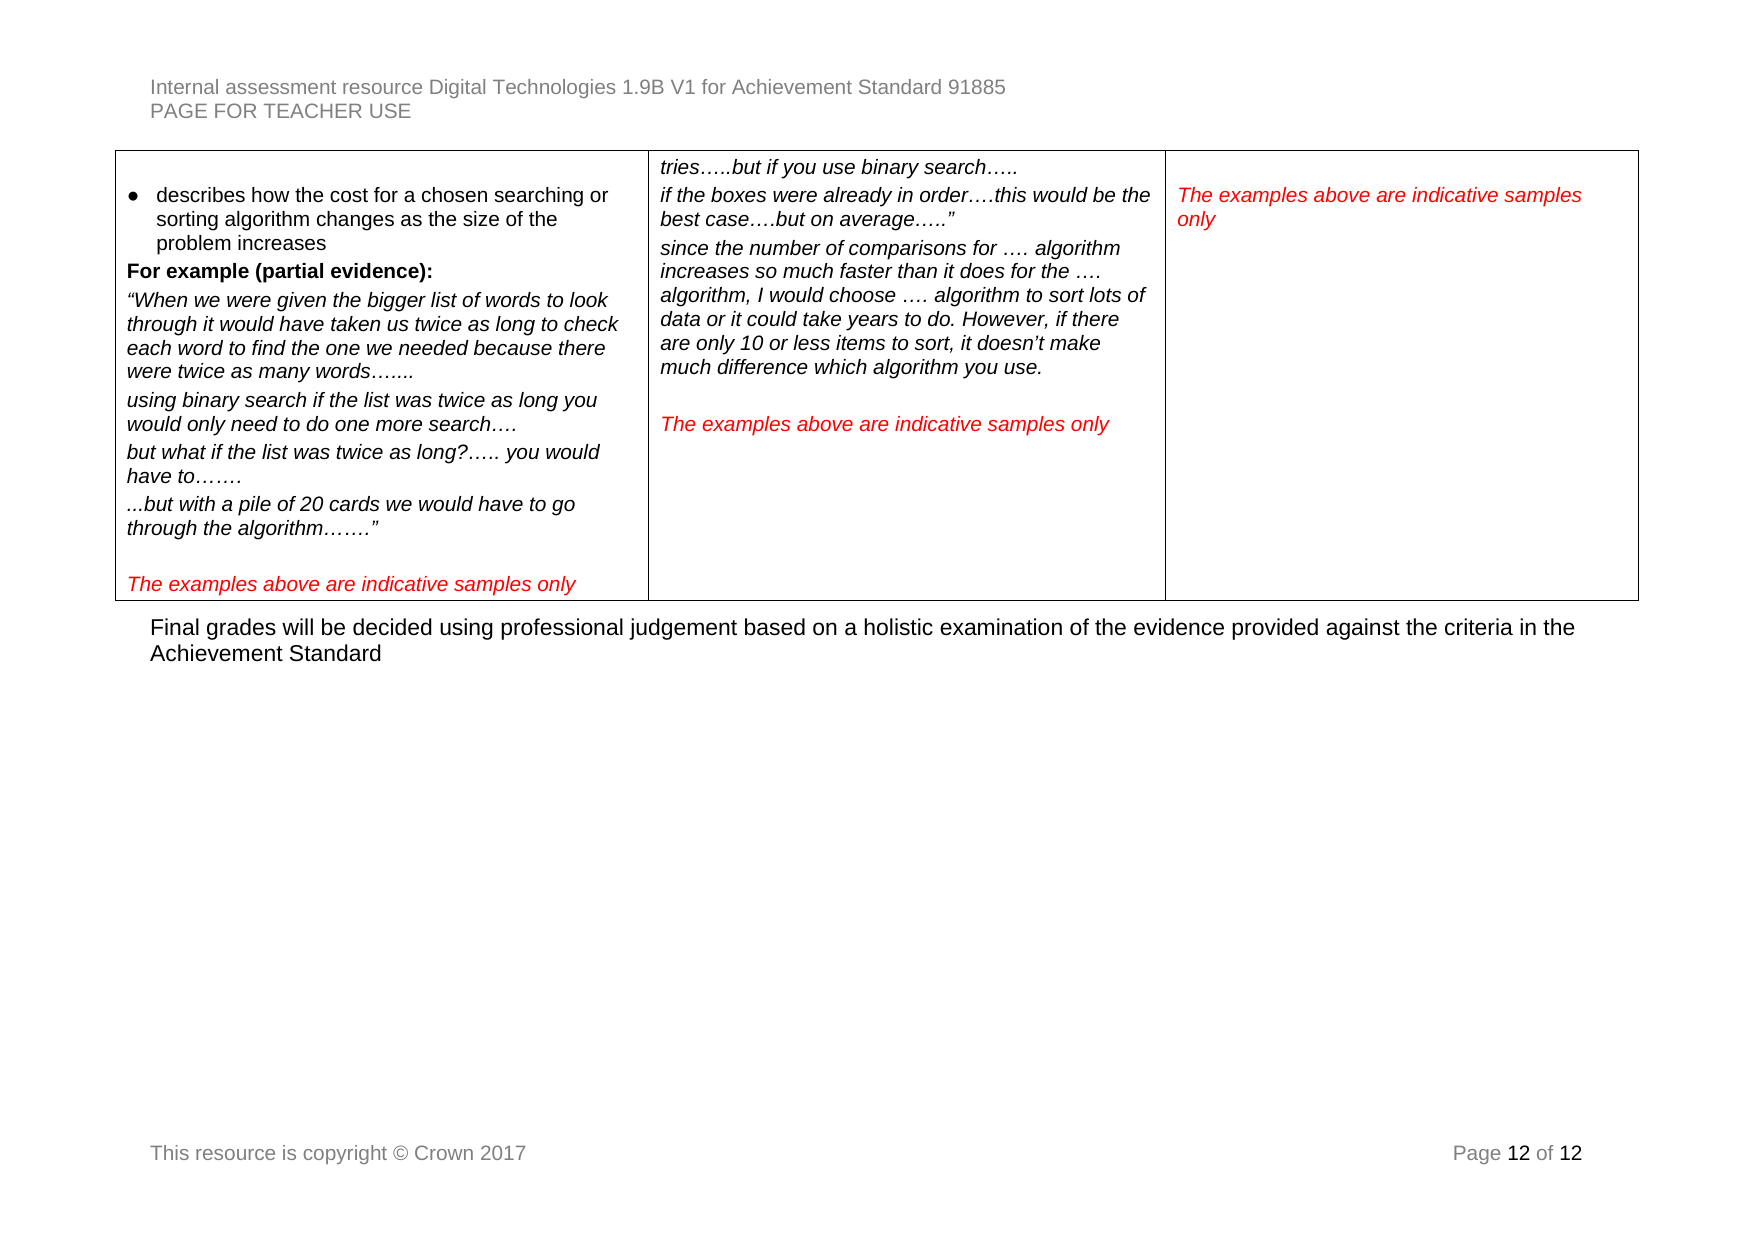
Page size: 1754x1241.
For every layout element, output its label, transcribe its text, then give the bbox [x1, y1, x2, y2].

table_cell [649, 151, 1165, 600]
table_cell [1166, 151, 1638, 600]
text Final grades will be decided using professional judgement based on a holistic examination of the evidence provided against the criteria in the Achievement Standard [150, 613, 1604, 666]
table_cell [116, 151, 648, 600]
